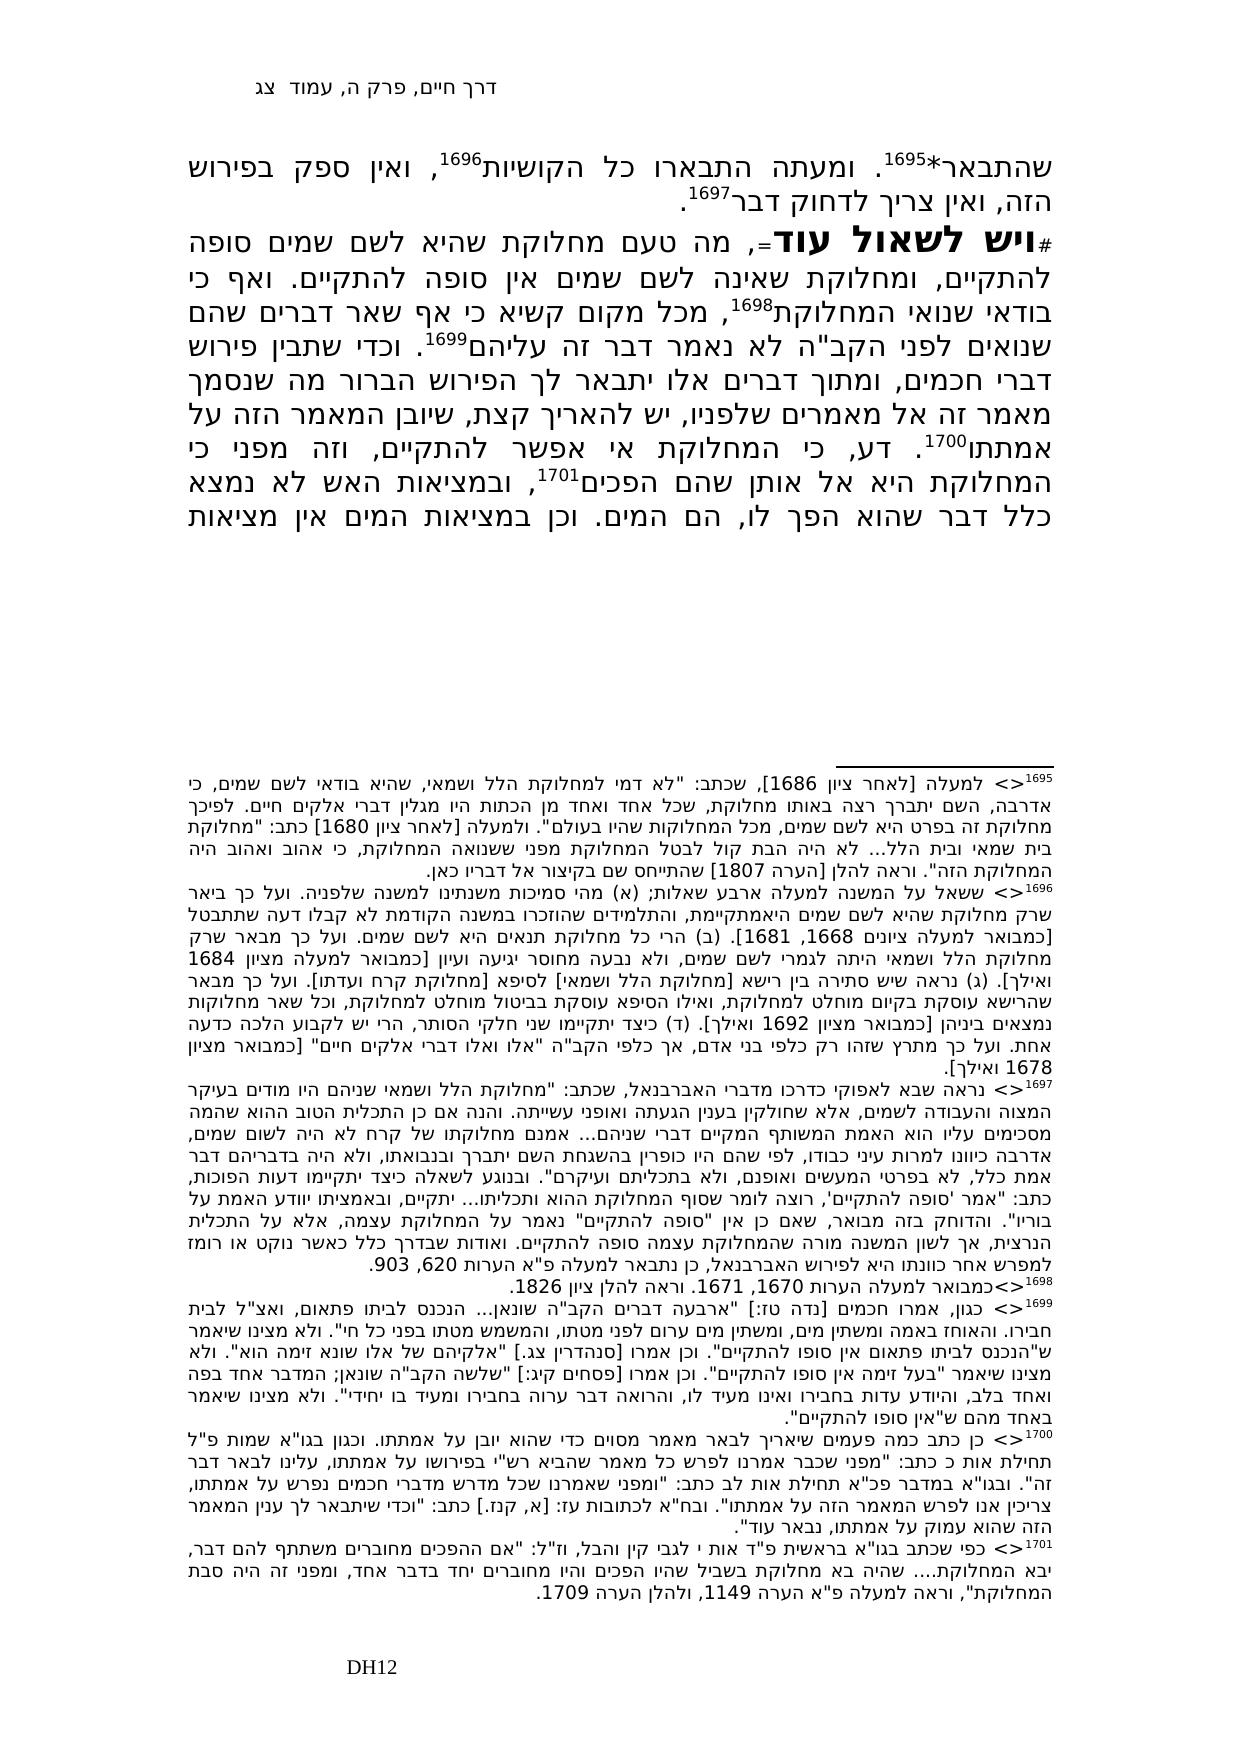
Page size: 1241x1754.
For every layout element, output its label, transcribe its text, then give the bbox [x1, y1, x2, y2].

text #ויש לשאול עוד=, מה טעם מחלוקת שהיא לשם שמים סופה להתקיים, ומחלוקת שאינה לשם שמים אין סופה להתקיים. ואף כי בודאי שנואי המחלוקת, מכל מקום קשיא כי אף שאר דברים שהם שנואים לפני הקב"ה לא נאמר דבר זה עליהם. וכדי שתבין פירוש דברי חכמים, ומתוך דברים אלו יתבאר לך הפירוש הברור מה שנסמך מאמר זה אל מאמרים שלפניו, יש להאריך קצת, שיובן המאמר הזה על אמתתו. דע, כי המחלוקת אי אפשר להתקיים, וזה מפני כי המחלוקת היא אל אותן שהם הפכים, ובמציאות האש לא נמצא כלל דבר שהוא הפך לו, הם המים. וכן במציאות המים אין מציאות לדבר שהוא הפך לו, הוא האש. ולפיכך אי אפשר לשני דברים שהם מחולקים שיעמדו יחד, שאם כן היו שני הפכים בנושא אחד. [187, 218, 1053, 567]
text #ואין להקשות= מעתה קשה רישא לסיפא, דודאי לא קשיא, כי מחלוקת קרח ועדתו מפני שהיתה מחלוקת שלו לגמרי שלא לשם שמים, שלא היה לו קיום כלל, כמו שתראה שפצתה האדמה את פיה ובלעה אותם חיים (במדבר טז, לב), ודבר זה, שהוא בליעה לגמרי, ראוי למחלוקת שהיא שלא לשם שמים לגמרי. אבל שאר מחלוקת שיש בה צד בחינה לשם שמים, ואינה שלא לשם שמים לגמרי, אף על גב שודאי אין סופה להתקיים, מכל מקום אין הבטול בענין זה. כלל הדבר; לפי מה שהוא שלא לשם שמים המחלוקת, הוא הבטול. וכן ברישא גם כן הכל לפי לשם שמים הוא קיום במחלוקת. כי שאר מחלוקת שלא היתה לשם שמים לגמרי, לא היה הקיום כל כך כמו שהיה למחלוקת בית שמאי ובית הלל. כי בודאי השם יתברך היה מקיים את המחלוקת שלהם, כי היה אהוב המחלוקת הזה לפני השם יתברך כמו שהתבאר*. ומעתה התבארו כל הקושיות, ואין ספק בפירוש הזה, ואין צריך לדחוק דבר. [187, 150, 1053, 218]
